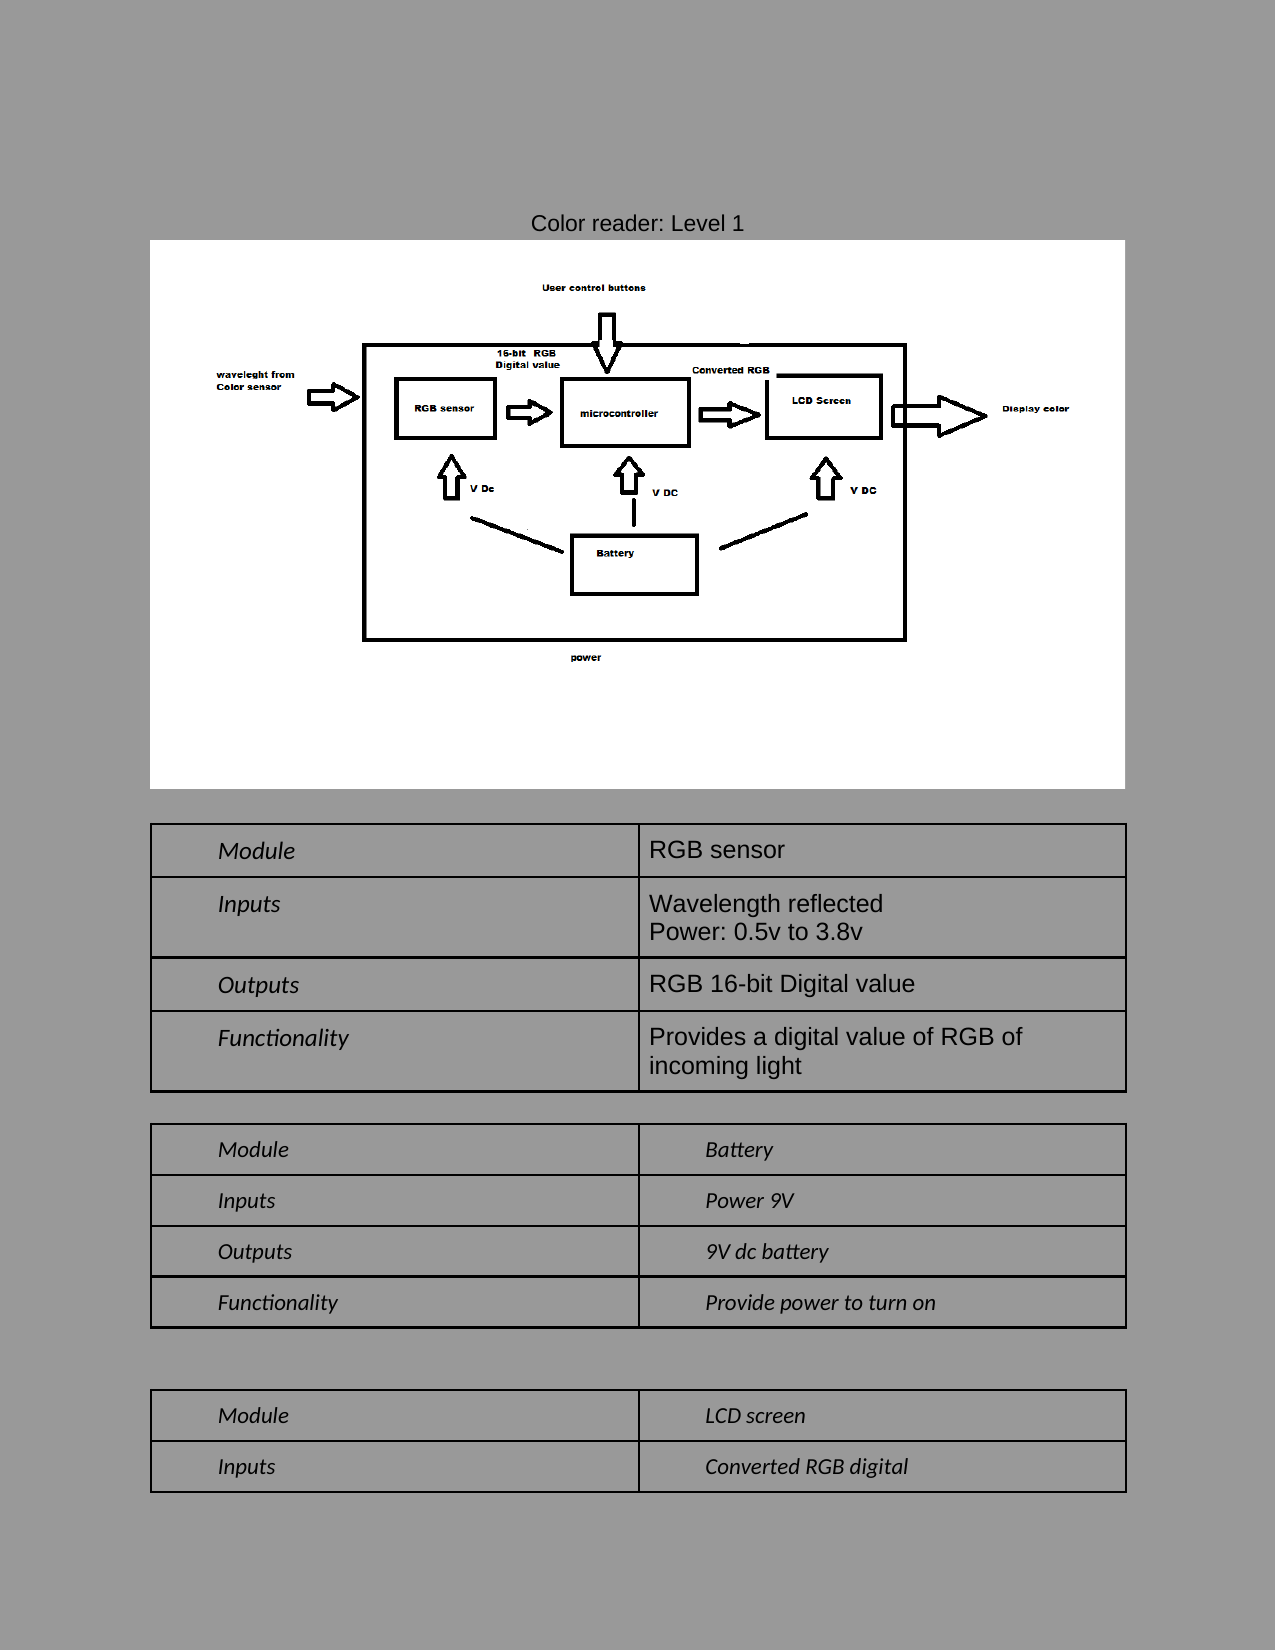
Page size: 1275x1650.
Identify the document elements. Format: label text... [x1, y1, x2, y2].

text Color reader: Level 1 [150, 210, 1125, 237]
table_cell Functionality [152, 1278, 638, 1326]
table_cell Inputs [152, 878, 638, 956]
table_cell Provides a digital value of RGB of incoming light [640, 1012, 1125, 1090]
table_cell Inputs [152, 1442, 638, 1491]
table_cell Wavelength reflected Power: 0.5v to 3.8v [640, 878, 1125, 956]
table_cell Provide power to turn on [640, 1278, 1125, 1326]
picture [150, 240, 1125, 789]
table_cell Inputs [152, 1176, 638, 1224]
table_header Battery [640, 1125, 1125, 1173]
table_header Module [152, 1125, 638, 1173]
table_header Module [152, 1391, 638, 1440]
table_header LCD screen [640, 1391, 1125, 1440]
table_cell Outputs [152, 1227, 638, 1275]
table_cell 9V dc battery [640, 1227, 1125, 1275]
table_cell Outputs [152, 959, 638, 1010]
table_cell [640, 1442, 1125, 1491]
table_header RGB sensor [640, 825, 1125, 876]
table_cell RGB 16-bit Digital value [640, 959, 1125, 1010]
table_cell Functionality [152, 1012, 638, 1090]
table_cell Power 9V [640, 1176, 1125, 1224]
table_header Module [152, 825, 638, 876]
